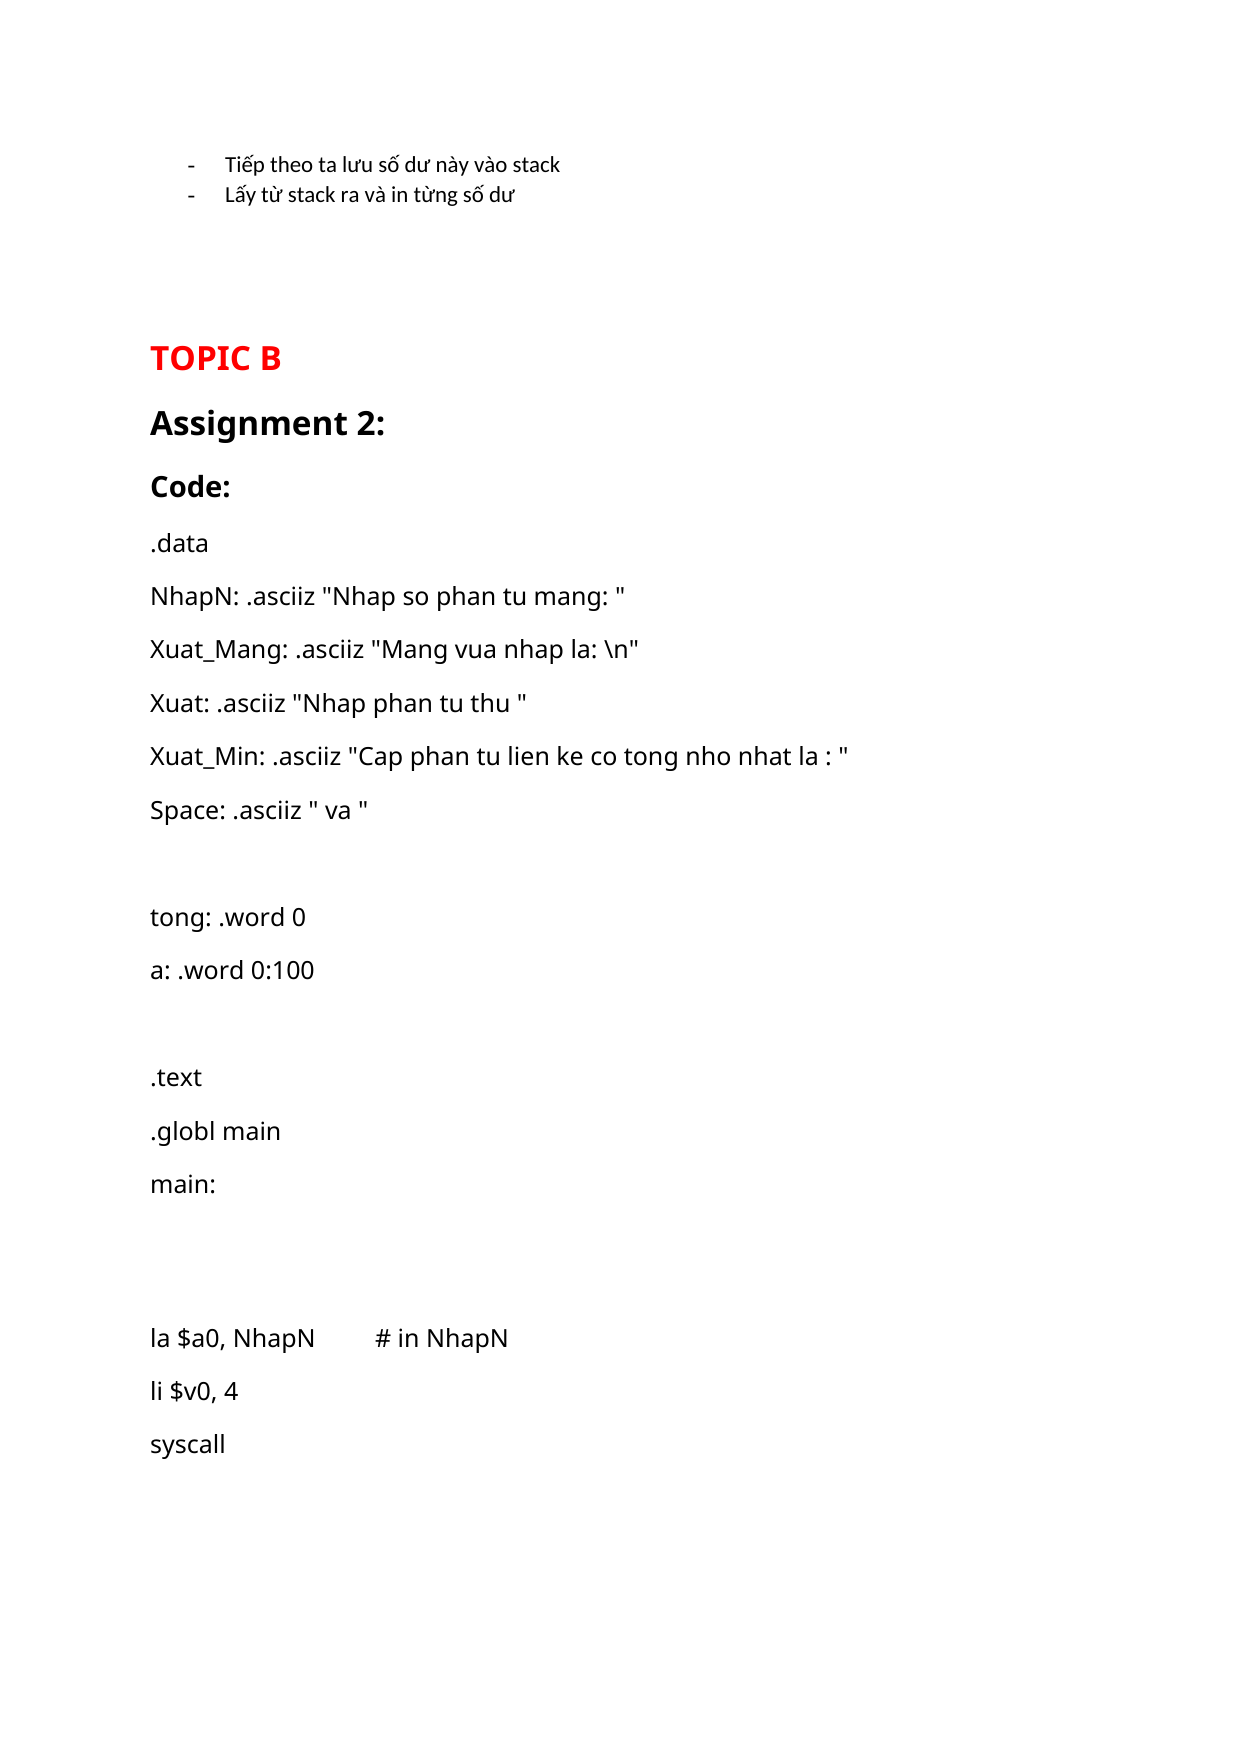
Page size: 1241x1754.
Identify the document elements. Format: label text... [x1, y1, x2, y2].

text Space: .asciiz " va " [150, 792, 1090, 827]
text Code: [150, 466, 1090, 506]
text tong: .word 0 [150, 899, 1090, 933]
text .text [150, 1060, 1090, 1094]
text .data [150, 525, 1090, 559]
text Xuat_Min: .asciiz "Cap phan tu lien ke co tong nho nhat la : " [150, 739, 1090, 773]
text .globl main [150, 1113, 1090, 1147]
list Tiếp theo ta lưu số dư này vào stack [187, 150, 1090, 178]
text syscall [150, 1427, 1090, 1461]
text Xuat_Mang: .asciiz "Mang vua nhap la: \n" [150, 632, 1090, 666]
text TOPIC B [150, 334, 1090, 380]
text li $v0, 4 [150, 1374, 1090, 1408]
text Assignment 2: [150, 400, 1090, 446]
text NhapN: .asciiz "Nhap so phan tu mang: " [150, 579, 1090, 613]
text la $a0, NhapN # in NhapN [150, 1320, 1090, 1354]
list Lấy từ stack ra và in từng số dư [187, 180, 1090, 208]
text a: .word 0:100 [150, 953, 1090, 987]
text Xuat: .asciiz "Nhap phan tu thu " [150, 686, 1090, 720]
text main: [150, 1167, 1090, 1201]
